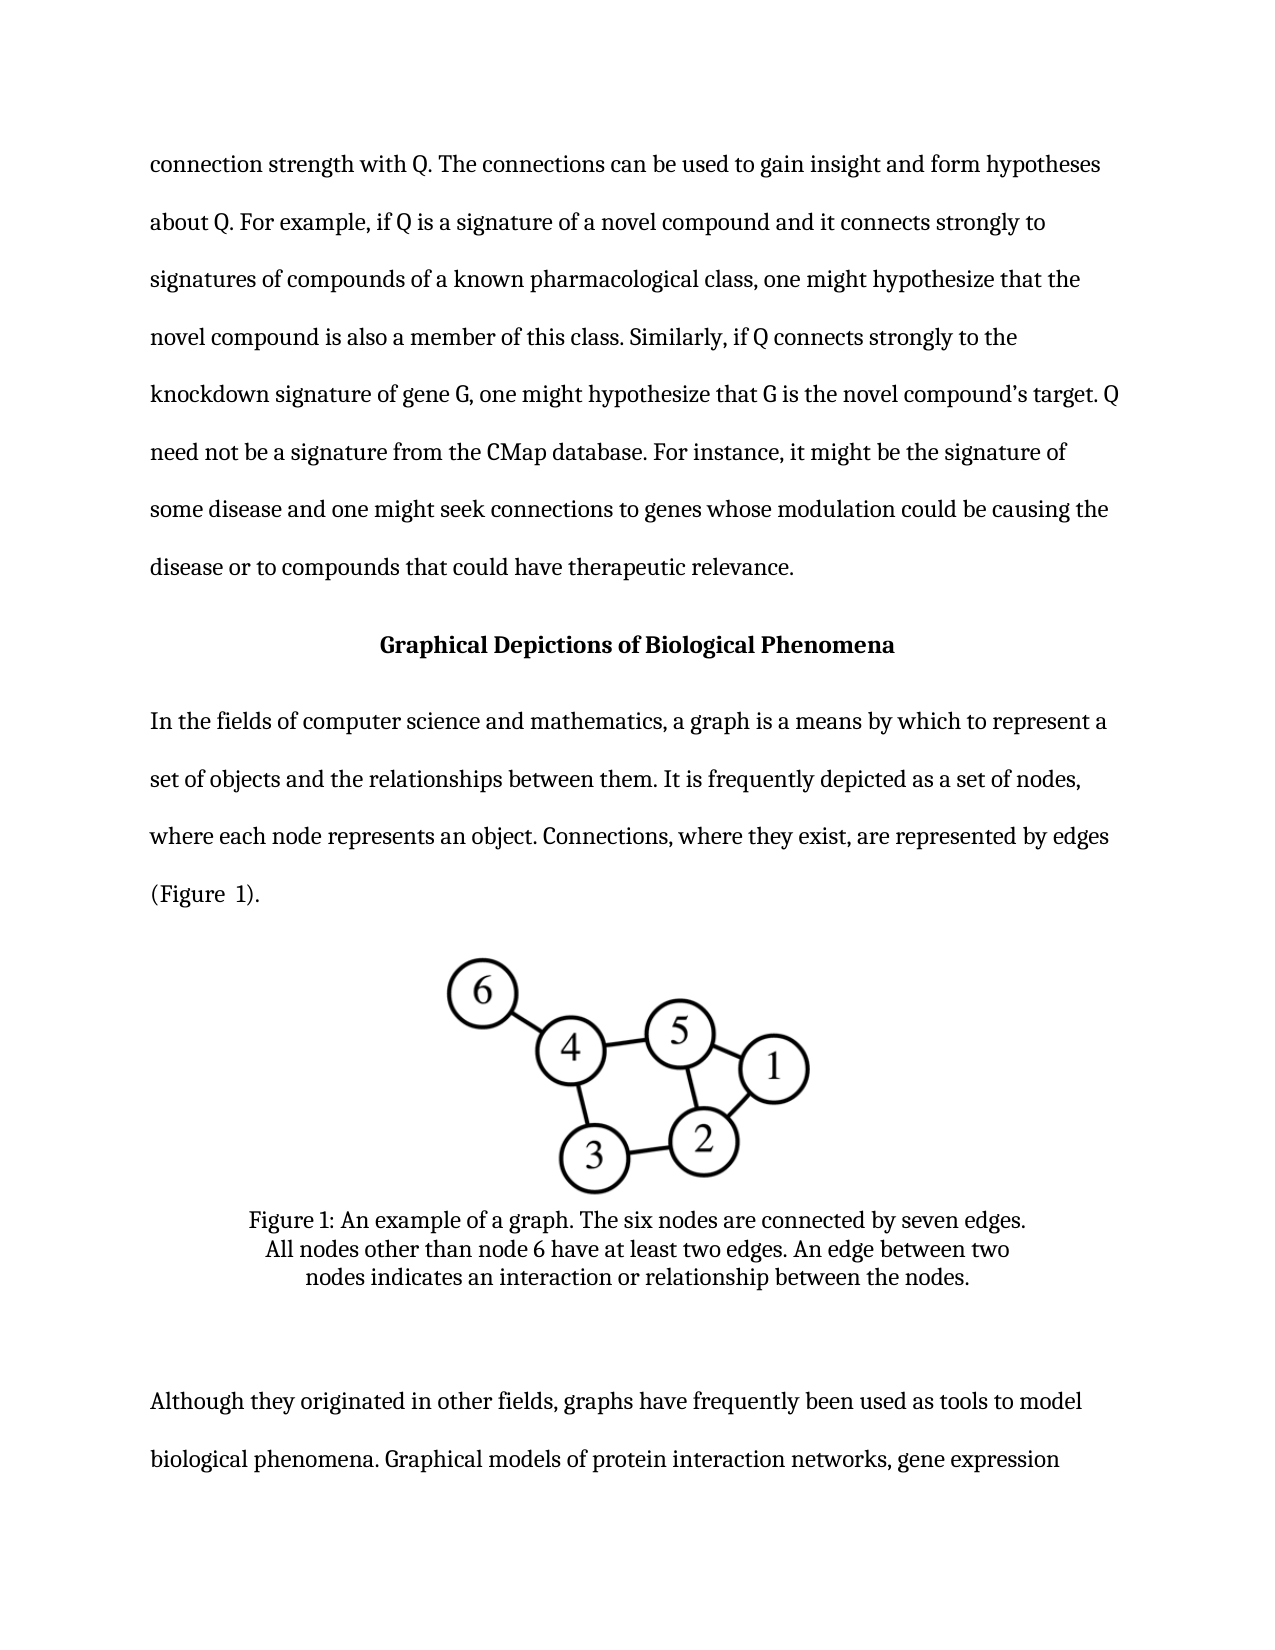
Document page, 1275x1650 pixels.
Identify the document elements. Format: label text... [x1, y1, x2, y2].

text In the fields of computer science and mathematics, a graph is a means by which to represent a set of objects and the relationships between them. It is frequently depicted as a set of nodes, where each node represents an object. Connections, where they exist, are represented by edges (Figure 1). [150, 707, 1125, 908]
text nodes indicates an interaction or relationship between the nodes. [150, 1263, 1125, 1292]
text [150, 150, 1125, 581]
picture [444, 955, 831, 1206]
subtitle Graphical Depictions of Biological Phenomena [150, 631, 1125, 659]
text Figure 1: An example of a graph. The six nodes are connected by seven edges. [150, 1206, 1125, 1234]
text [150, 1387, 1125, 1473]
text All nodes other than node 6 have at least two edges. An edge between two [150, 1234, 1125, 1263]
